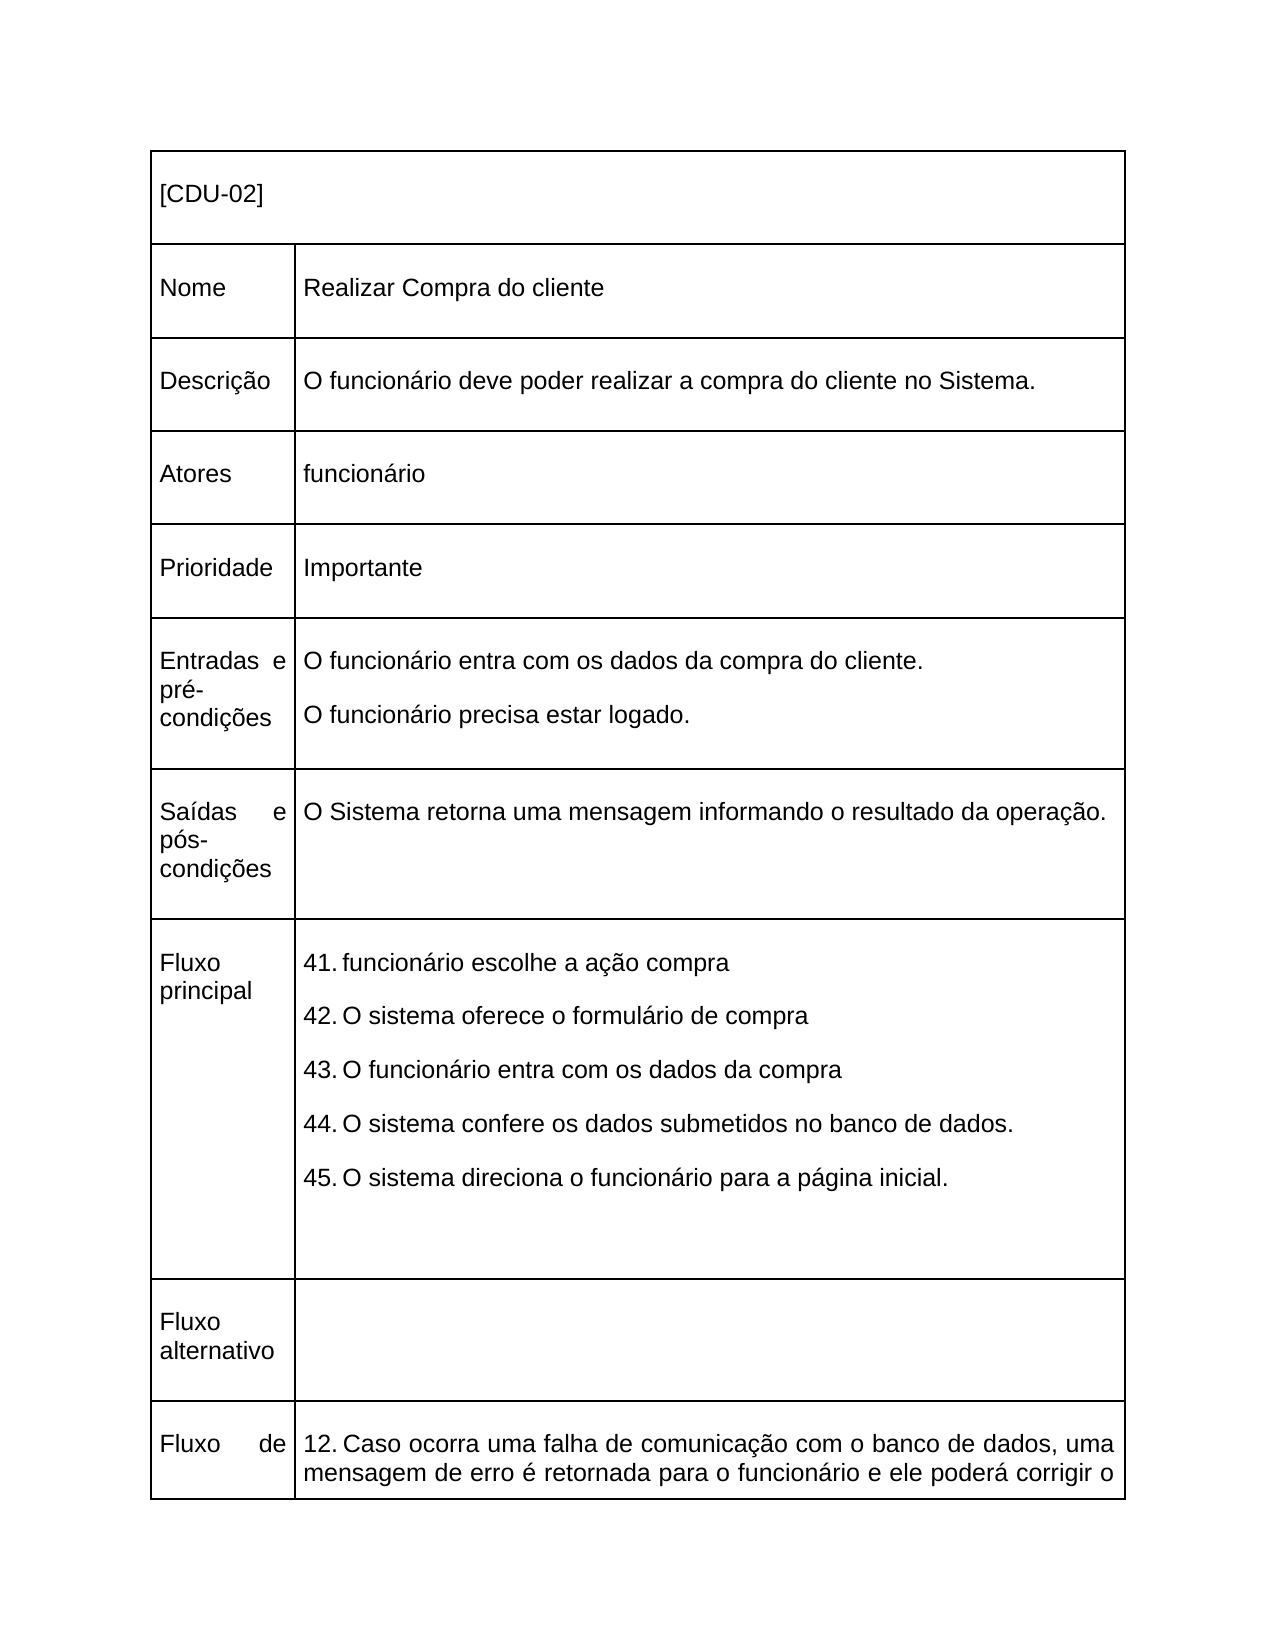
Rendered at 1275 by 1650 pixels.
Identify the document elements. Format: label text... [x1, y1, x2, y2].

table_cell Prioridade [152, 525, 294, 617]
table_cell Fluxo de exceção [152, 1402, 294, 1498]
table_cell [296, 1402, 1124, 1498]
table_cell Fluxo alternativo [152, 1280, 294, 1400]
table_cell funcionário [296, 432, 1124, 523]
table_cell O funcionário entra com os dados da compra do cliente. O funcionário precisa estar logado. [296, 619, 1124, 767]
table_cell Realizar Compra do cliente [296, 245, 1124, 337]
table_cell 41. funcionário escolhe a ação compra 42. O sistema oferece o formulário de compra 43. O funcionário entra com os dados da compra 44. O sistema confere os dados submetidos no banco de dados. 45. O sistema direciona o funcionário para a página inicial. [296, 920, 1124, 1278]
table_header [CDU-02] [152, 152, 1124, 243]
table_cell O funcionário deve poder realizar a compra do cliente no Sistema. [296, 339, 1124, 430]
table_cell Atores [152, 432, 294, 523]
table_cell Nome [152, 245, 294, 337]
table_cell O Sistema retorna uma mensagem informando o resultado da operação. [296, 770, 1124, 918]
table_cell Importante [296, 525, 1124, 617]
table_cell Entradas e pré-condições [152, 619, 294, 767]
table_cell Fluxo principal [152, 920, 294, 1278]
table_cell Saídas e pós-condições [152, 770, 294, 918]
table_cell [296, 1280, 1124, 1400]
table_cell Descrição [152, 339, 294, 430]
